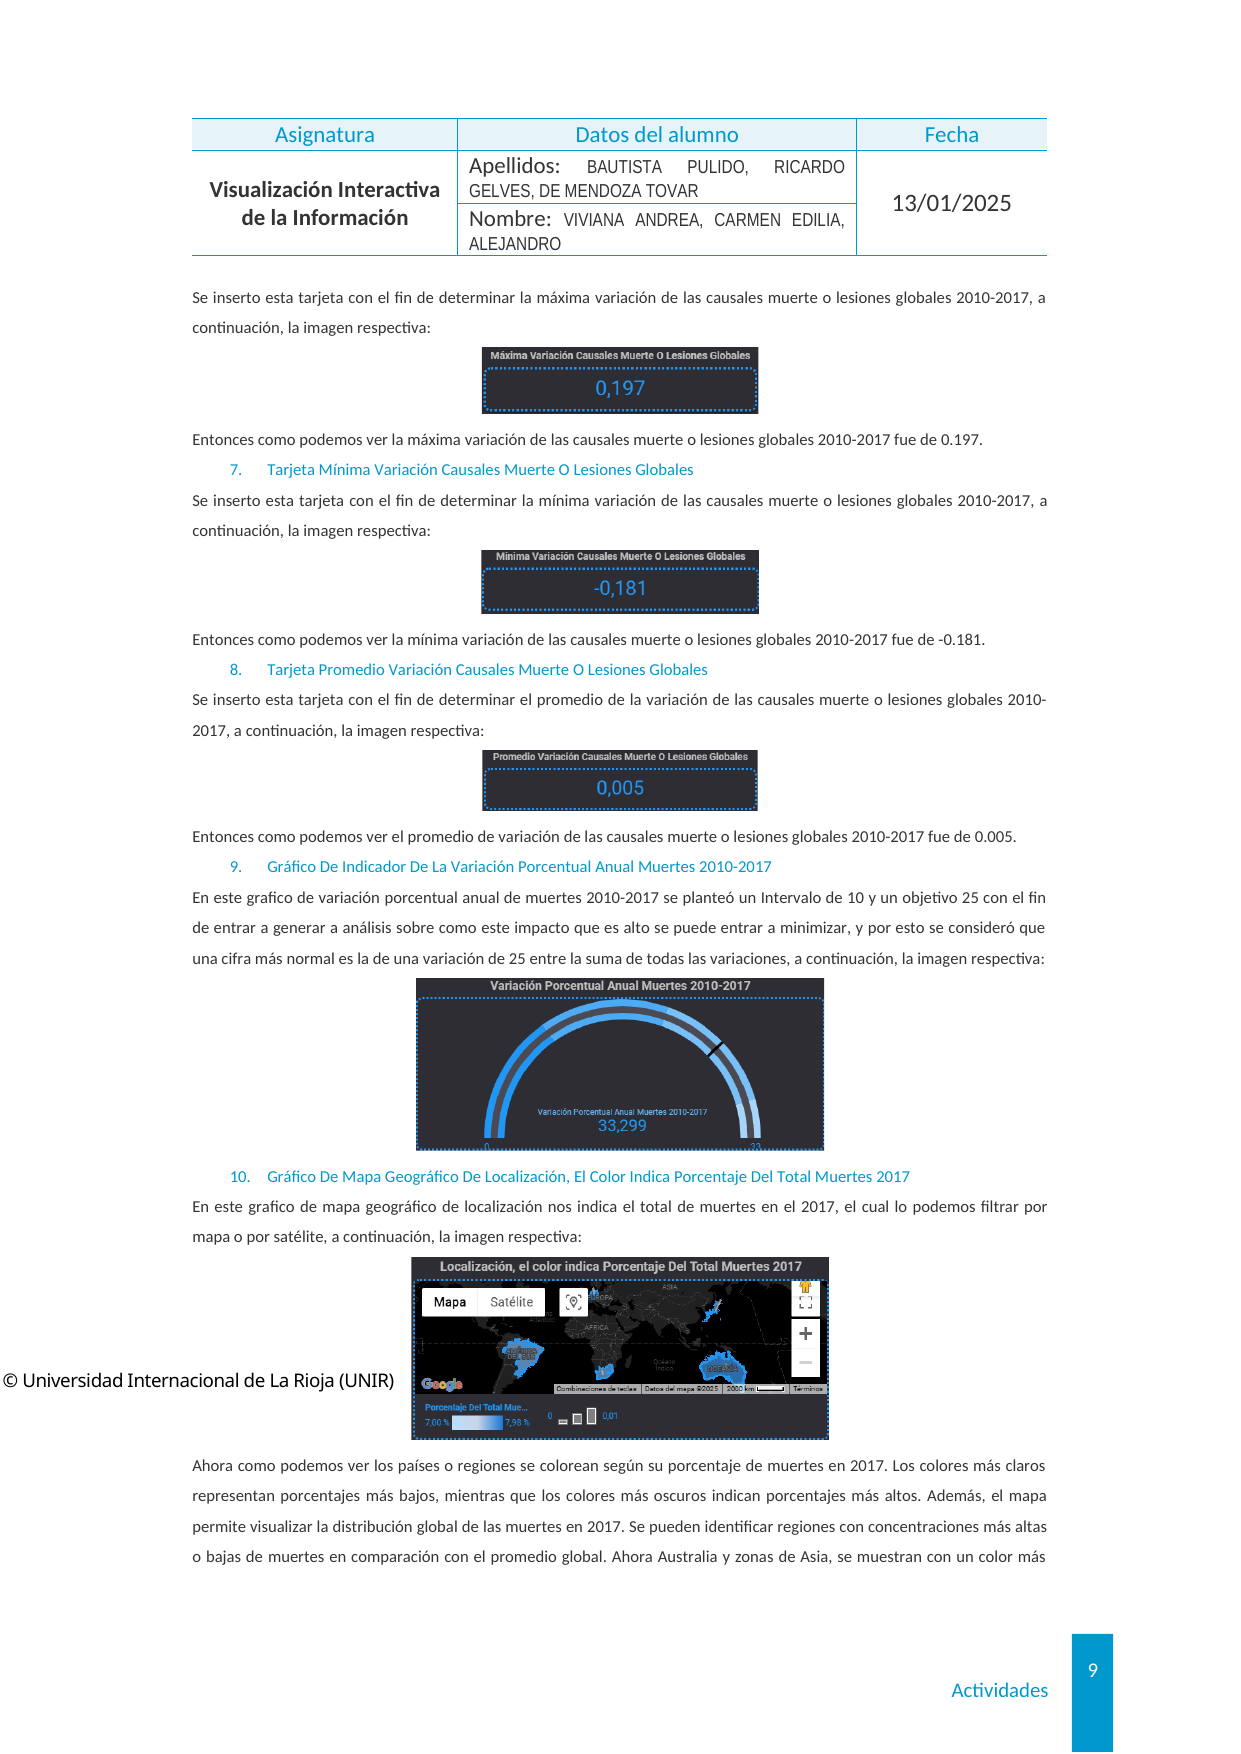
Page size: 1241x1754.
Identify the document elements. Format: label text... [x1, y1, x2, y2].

text Se inserto esta tarjeta con el fin de determinar el promedio de la variación de las causales muerte o lesiones globales 2010-2017, a continuación, la imagen respectiva: [192, 690, 1048, 740]
text En este grafico de mapa geográfico de localización nos indica el total de muertes en el 2017, el cual lo podemos filtrar por mapa o por satélite, a continuación, la imagen respectiva: [192, 1196, 1048, 1247]
picture [777, 1171, 785, 1182]
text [192, 1455, 1048, 1567]
picture [481, 550, 759, 614]
list Gráfico De Indicador De La Variación Porcentual Anual Muertes 2010-2017 [229, 857, 1048, 877]
text Se inserto esta tarjeta con el fin de determinar la máxima variación de las causales muerte o lesiones globales 2010-2017, a continuación, la imagen respectiva: [192, 287, 1048, 338]
list Tarjeta Promedio Variación Causales Muerte O Lesiones Globales [229, 659, 1048, 679]
text En este grafico de variación porcentual anual de muertes 2010-2017 se planteó un Intervalo de 10 y un objetivo 25 con el fin de entrar a generar a análisis sobre como este impacto que es alto se puede entrar a minimizar, y por esto se consideró que una cifra más normal es la de una variación de 25 entre la suma de todas las variaciones, a continuación, la imagen respectiva: [192, 887, 1048, 968]
picture [416, 978, 825, 1151]
text Entonces como podemos ver la máxima variación de las causales muerte o lesiones globales 2010-2017 fue de 0.197. [192, 429, 1048, 449]
text Se inserto esta tarjeta con el fin de determinar la mínima variación de las causales muerte o lesiones globales 2010-2017, a continuación, la imagen respectiva: [192, 490, 1048, 541]
picture [481, 347, 759, 414]
list Tarjeta Mínima Variación Causales Muerte O Lesiones Globales [229, 459, 1048, 480]
text Entonces como podemos ver la mínima variación de las causales muerte o lesiones globales 2010-2017 fue de -0.181. [192, 629, 1048, 649]
list Gráfico De Mapa Geográfico De Localización, El Color Indica Porcentaje Del Total Muertes 2017 [229, 1166, 1048, 1186]
text Entonces como podemos ver el promedio de variación de las causales muerte o lesiones globales 2010-2017 fue de 0.005. [192, 826, 1048, 847]
picture [482, 750, 758, 811]
picture [411, 1257, 829, 1440]
